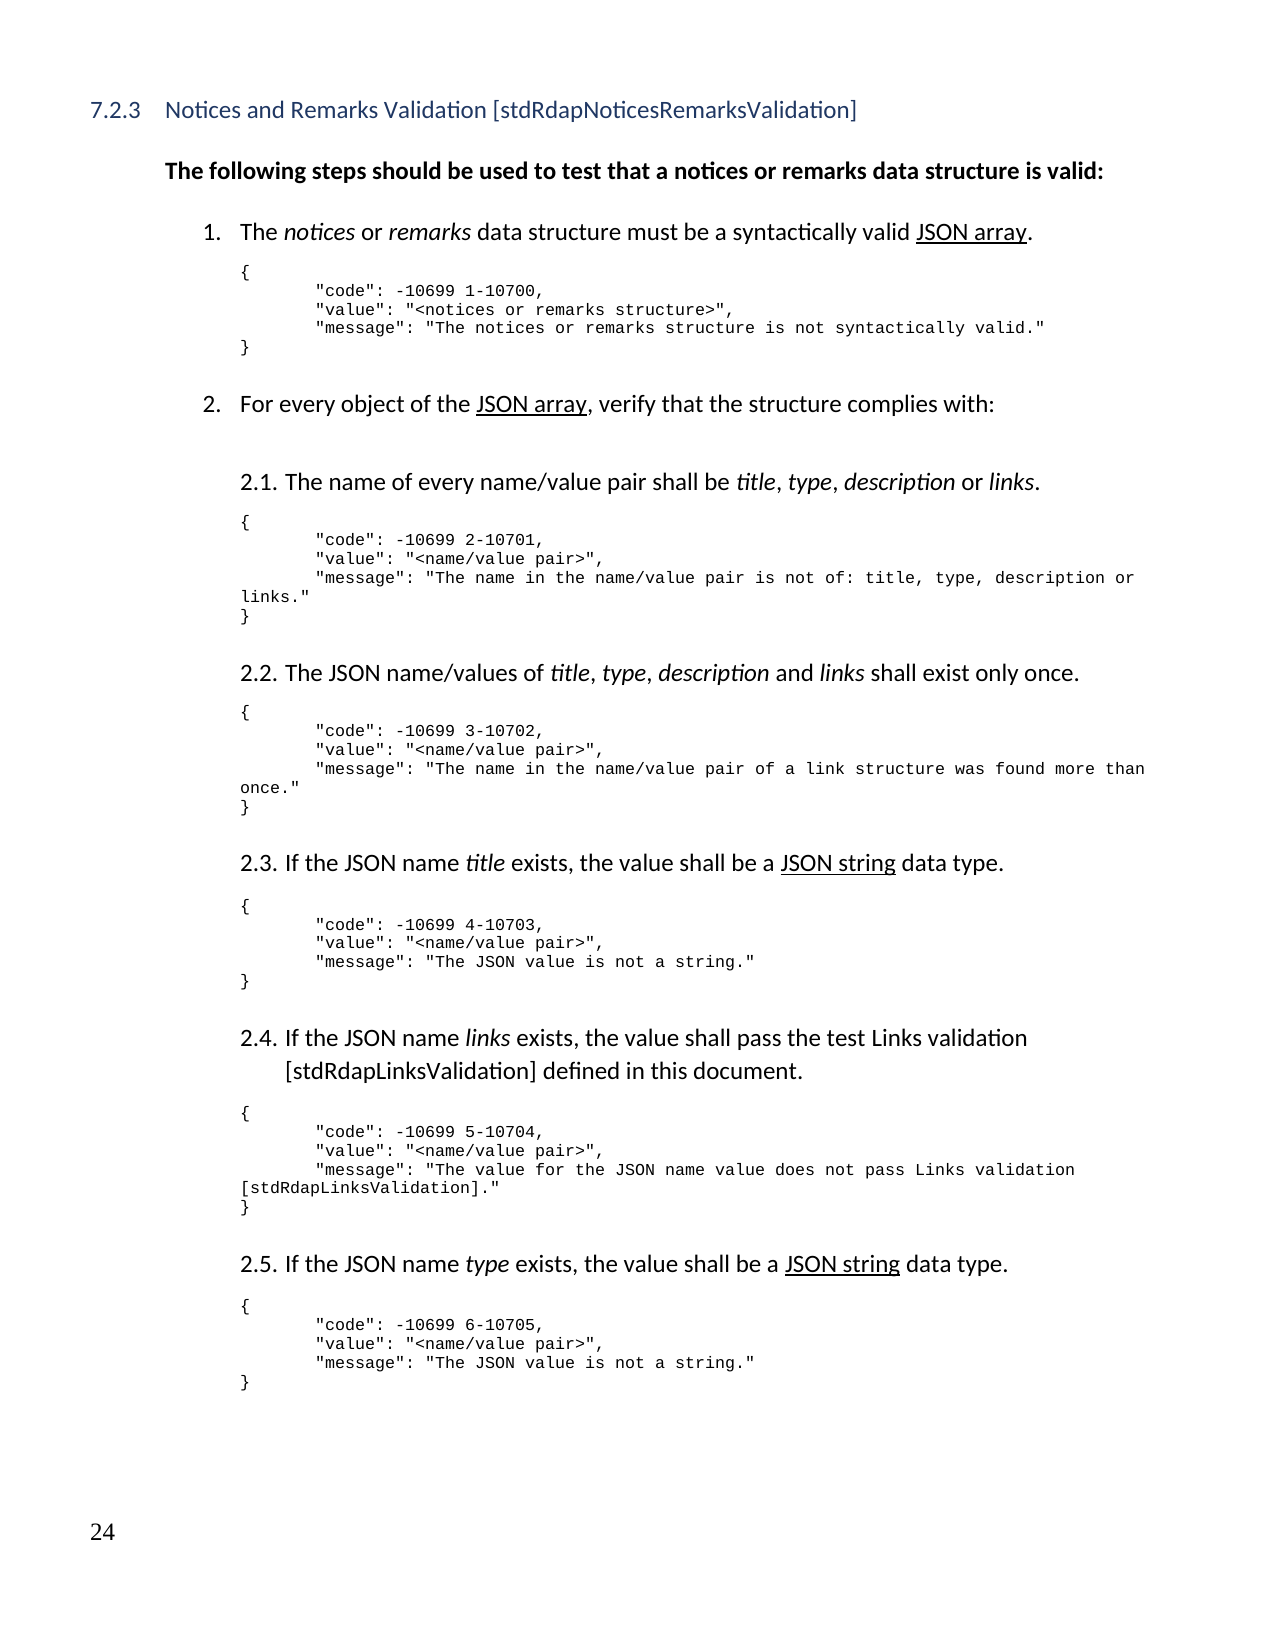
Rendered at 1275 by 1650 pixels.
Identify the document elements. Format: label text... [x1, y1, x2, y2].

text "value": "<name/value pair>", [240, 551, 1185, 570]
text "code": -10702, [240, 723, 1185, 742]
text { [240, 513, 1185, 532]
text "value": "<name/value pair>", [240, 1335, 1185, 1354]
text "value": "<name/value pair>", [240, 742, 1185, 761]
text "code": -10705, [240, 1317, 1185, 1335]
text "value": "<name/value pair>", [240, 1142, 1185, 1161]
text "message": "The name in the name/value pair of a link structure was found more than once." [240, 761, 1185, 798]
list If the JSON name title exists, the value shall be a JSON string data type. [240, 848, 1185, 878]
text "code": -10701, [240, 532, 1185, 551]
list The JSON name/values of title, type, description and links shall exist only once. [240, 657, 1185, 687]
list If the JSON name type exists, the value shall be a JSON string data type. [240, 1248, 1185, 1279]
text The following steps should be used to test that a notices or remarks data structure is valid: [165, 155, 1185, 186]
text "message": "The value for the JSON name value does not pass Links validation [stdRdapLinksValidation]." [240, 1161, 1185, 1199]
text { [240, 897, 1185, 916]
list The name of every name/value pair shall be title, type, description or links. [240, 466, 1185, 496]
text } [240, 798, 1185, 817]
text "message": "The notices or remarks structure is not syntactically valid." [240, 320, 1185, 339]
text { [240, 1104, 1185, 1123]
text } [240, 1373, 1185, 1392]
text "message": "The JSON value is not a string." [240, 1354, 1185, 1373]
list For every object of the JSON array, verify that the structure complies with: [202, 388, 1185, 419]
list The notices or remarks data structure must be a syntactically valid JSON array. [202, 216, 1185, 247]
text "message": "The JSON value is not a string." [240, 954, 1185, 973]
text } [240, 339, 1185, 358]
text { [240, 263, 1185, 282]
text } [240, 973, 1185, 991]
text "value": "<name/value pair>", [240, 935, 1185, 954]
text "message": "The name in the name/value pair is not of: title, type, description or links." [240, 570, 1185, 607]
text } [240, 607, 1185, 626]
text { [240, 1298, 1185, 1317]
subtitle Notices and Remarks Validation [stdRdapNoticesRemarksValidation] [90, 94, 1185, 125]
text "code": -10704, [240, 1123, 1185, 1142]
text { [240, 704, 1185, 723]
list If the JSON name links exists, the value shall pass the test Links validation [stdRdapLinksValidation] defined in this document. [240, 1022, 1185, 1085]
text "value": "<notices or remarks structure>", [240, 301, 1185, 320]
text } [240, 1199, 1185, 1218]
text "code": -10703, [240, 916, 1185, 935]
text "code": -10699-10700, [240, 282, 1185, 301]
